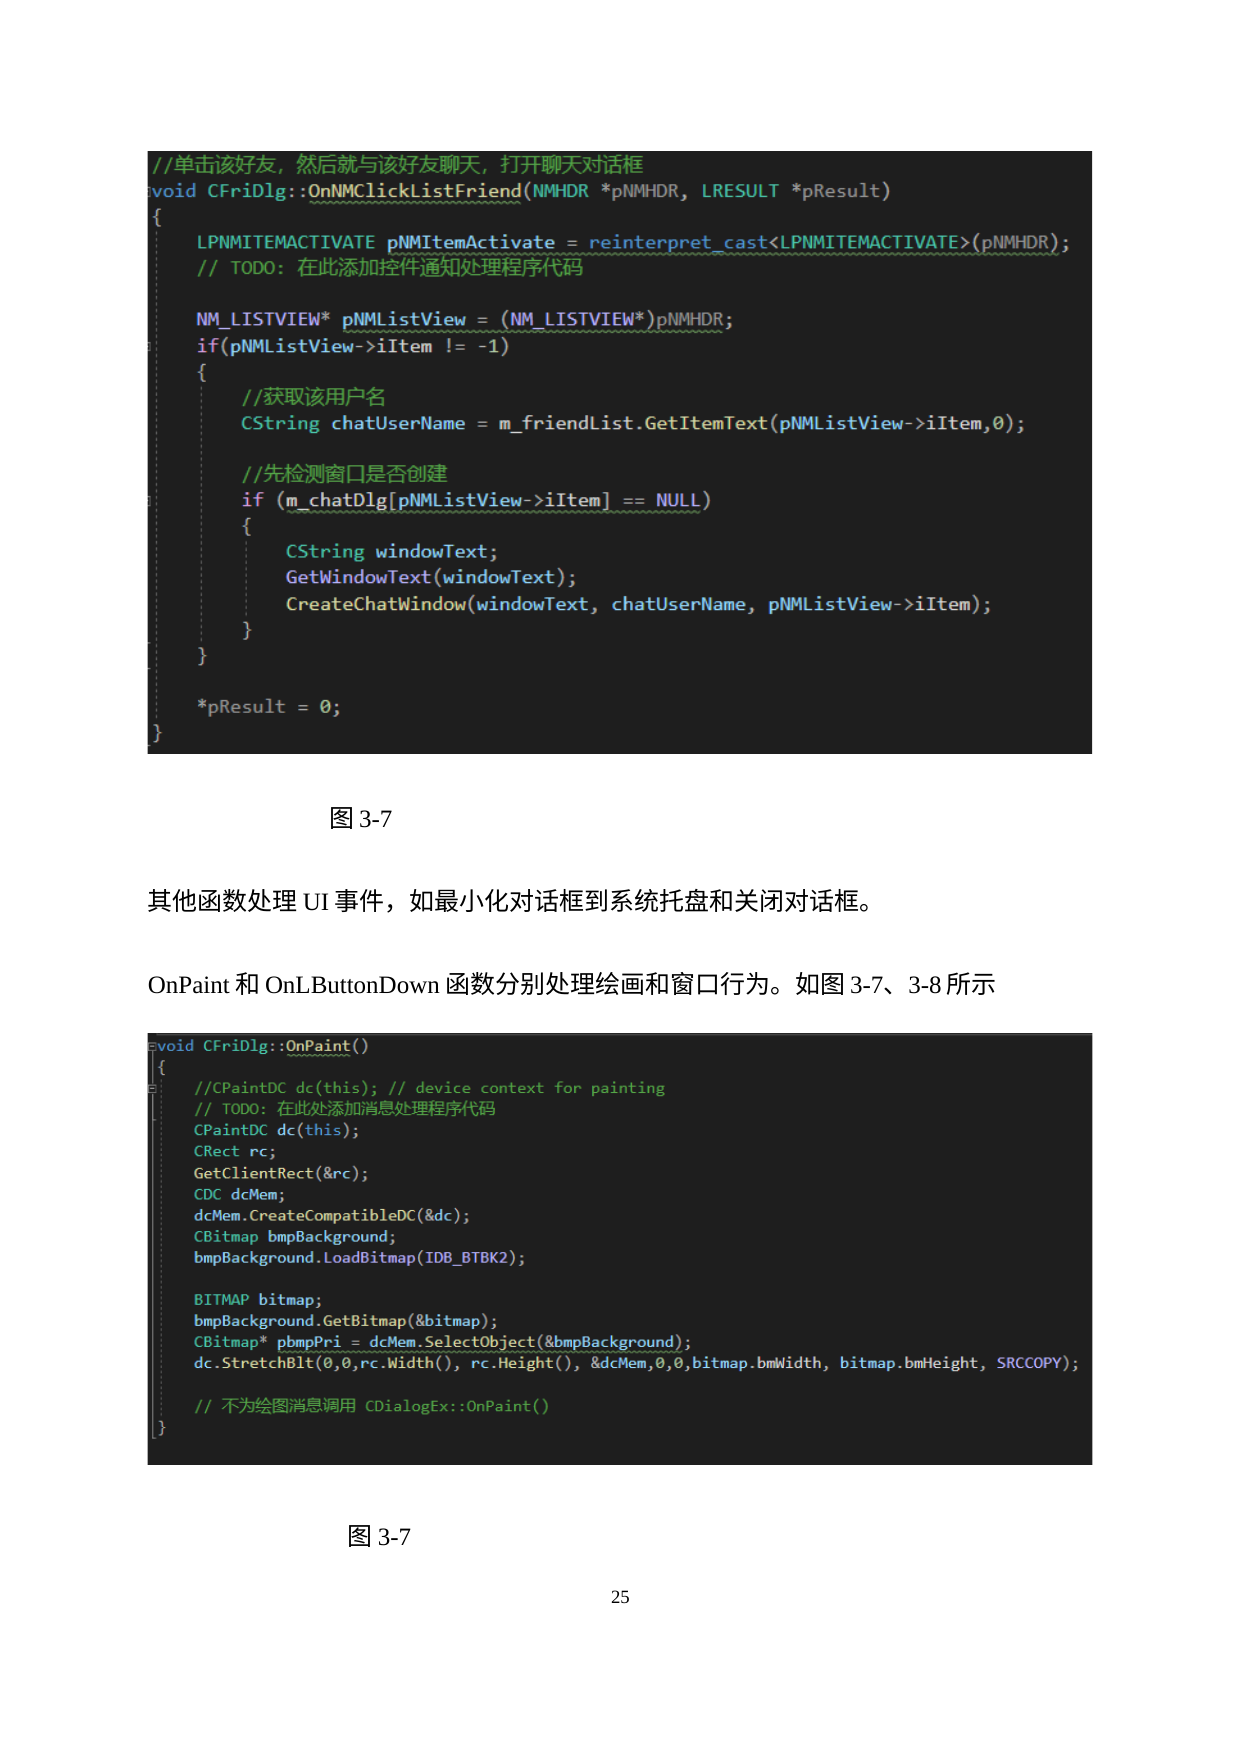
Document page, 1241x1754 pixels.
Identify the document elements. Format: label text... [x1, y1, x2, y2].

text 图3-7 [148, 784, 1092, 849]
text 其他函数处理UI事件，如最小化对话框到系统托盘和关闭对话框。 [148, 867, 1092, 932]
picture [147, 151, 1093, 754]
text OnPaint和OnLButtonDown函数分别处理绘画和窗口行为。如图3-7、3-8所示 [148, 950, 1092, 1015]
text 图3-7 [148, 1502, 1092, 1567]
picture [147, 1033, 1093, 1465]
